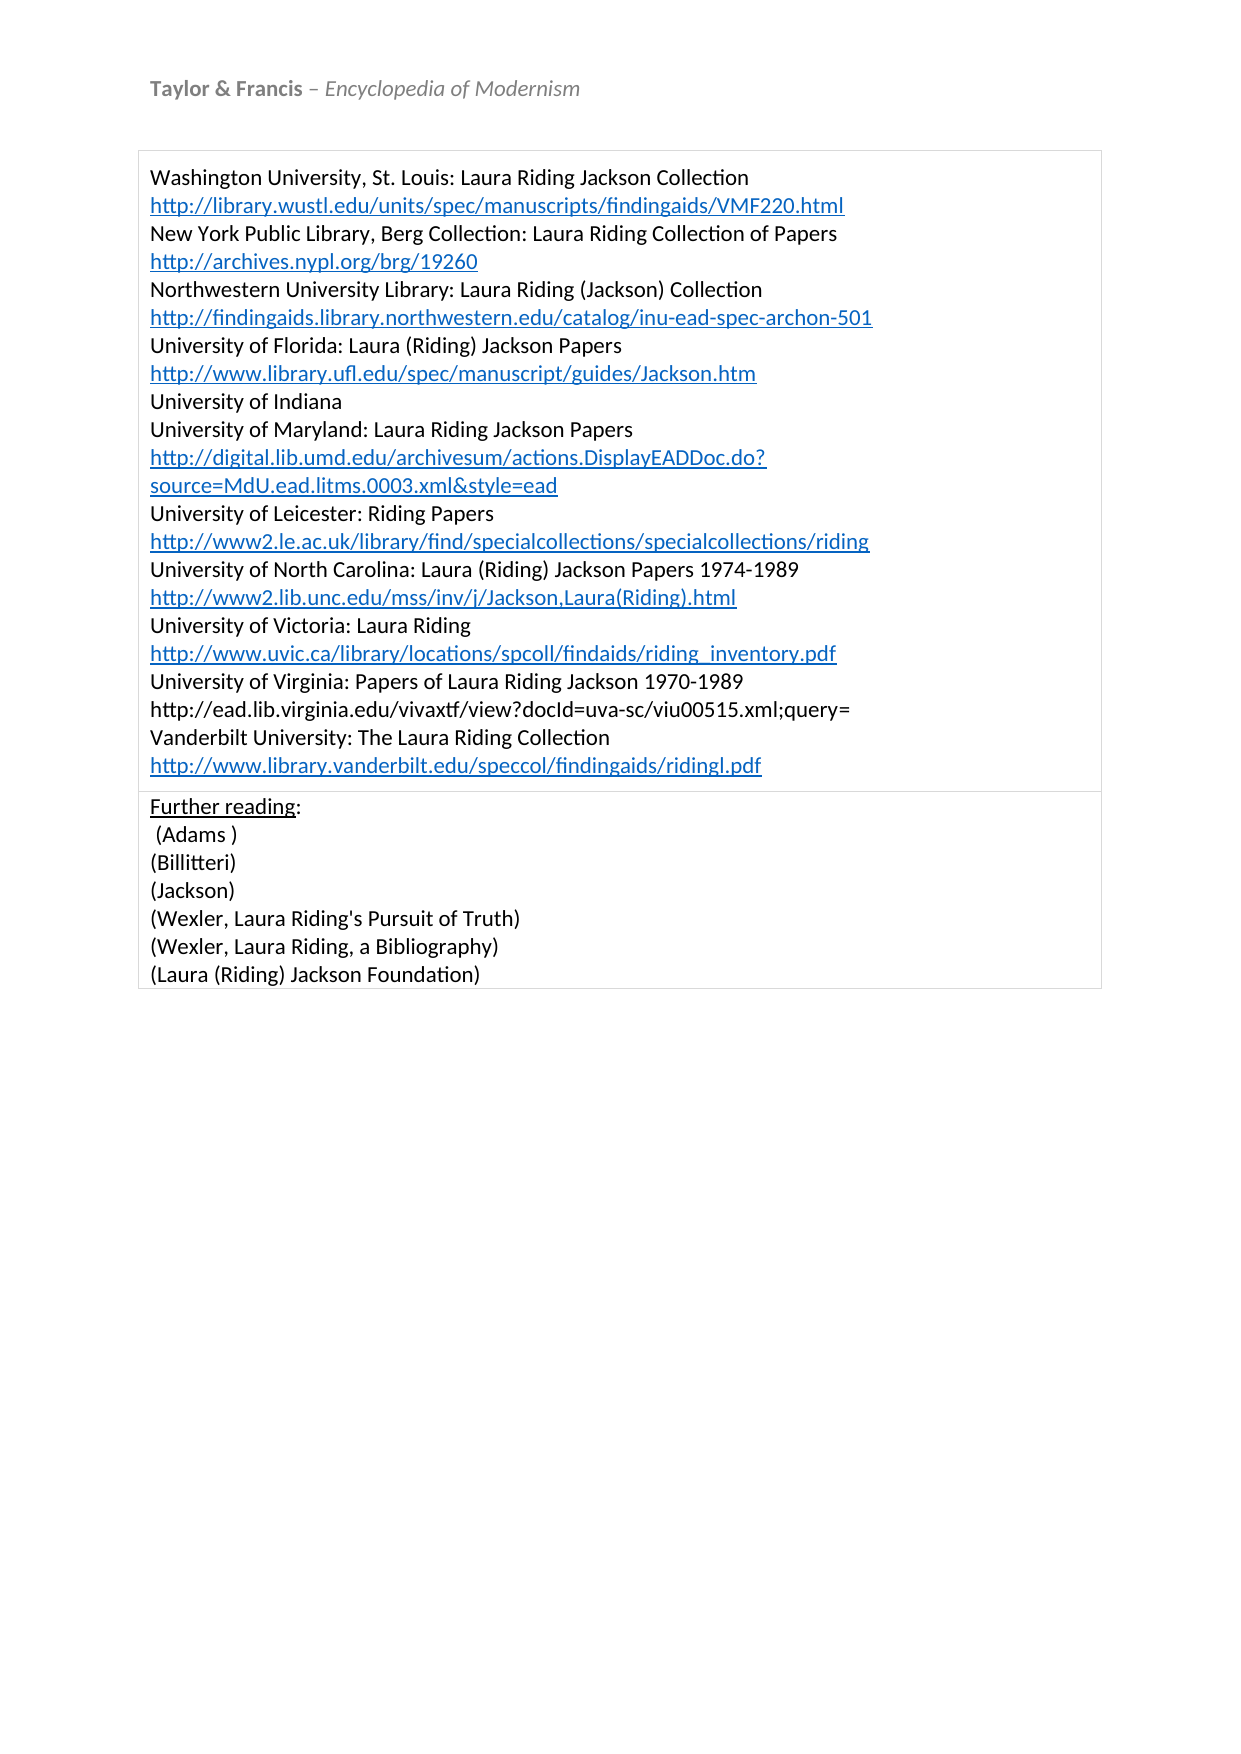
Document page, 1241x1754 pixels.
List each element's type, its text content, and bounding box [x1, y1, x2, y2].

table_cell Further reading: [139, 792, 1101, 988]
